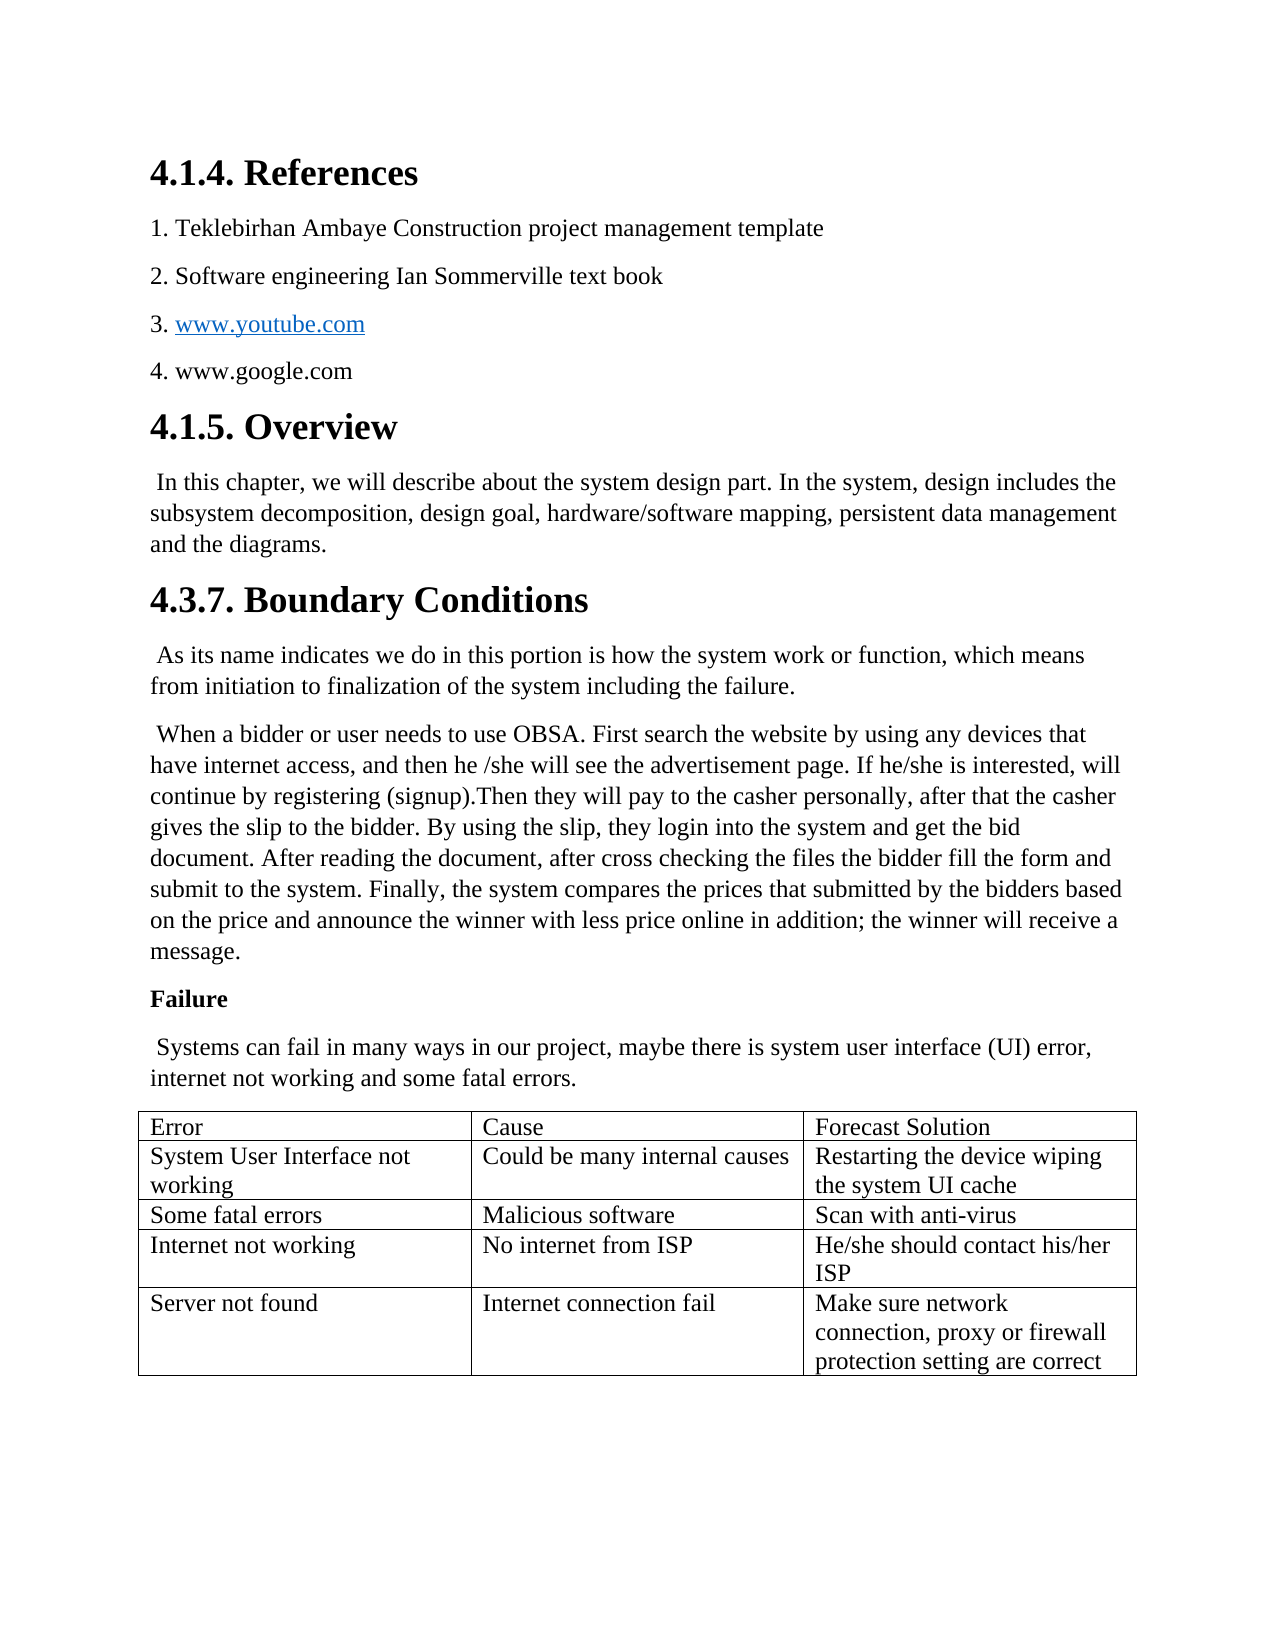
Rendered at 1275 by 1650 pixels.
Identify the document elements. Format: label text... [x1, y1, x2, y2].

table_header Forecast Solution [804, 1112, 1136, 1140]
table_cell Scan with anti-virus [804, 1200, 1136, 1229]
text Failure [150, 984, 1125, 1013]
text When a bidder or user needs to use OBSA. First search the website by using any devices that have internet access, and then he /she will see the advertisement page. If he/she is interested, will continue by registering (signup).Then they will pay to the casher personally, after that the casher gives the slip to the bidder. By using the slip, they login into the system and get the bid document. After reading the document, after cross checking the files the bidder fill the form and submit to the system. Finally, the system compares the prices that submitted by the bidders based on the price and announce the winner with less price online in addition; the winner will receive a message. [150, 719, 1125, 965]
table_cell Server not found [139, 1288, 471, 1374]
table_cell No internet from ISP [472, 1230, 803, 1287]
text As its name indicates we do in this portion is how the system work or function, which means from initiation to finalization of the system including the failure. [150, 640, 1125, 700]
table_cell Malicious software [472, 1200, 803, 1229]
table_header Error [139, 1112, 471, 1140]
text In this chapter, we will describe about the system design part. In the system, design includes the subsystem decomposition, design goal, hardware/software mapping, persistent data management and the diagrams. [150, 467, 1125, 558]
table_cell He/she should contact his/her ISP [804, 1230, 1136, 1287]
text 1. Teklebirhan Ambaye Construction project management template [150, 213, 1125, 242]
text 4.1.5. Overview [150, 404, 1125, 447]
text 3. www.youtube.com [150, 309, 1125, 337]
table_cell System User Interface not working [139, 1141, 471, 1199]
text 4. www.google.com [150, 356, 1125, 385]
table_cell Internet not working [139, 1230, 471, 1287]
table_cell Make sure network connection, proxy or firewall protection setting are correct [804, 1288, 1136, 1374]
text 4.3.7. Boundary Conditions [150, 577, 1125, 620]
table_cell Could be many internal causes [472, 1141, 803, 1199]
text 4.1.4. References [150, 150, 1125, 193]
table_header Cause [472, 1112, 803, 1140]
text 2. Software engineering Ian Sommerville text book [150, 261, 1125, 290]
table_cell Some fatal errors [139, 1200, 471, 1229]
text Systems can fail in many ways in our project, maybe there is system user interface (UI) error, internet not working and some fatal errors. [150, 1032, 1125, 1092]
table_cell Internet connection fail [472, 1288, 803, 1374]
table_cell Restarting the device wiping the system UI cache [804, 1141, 1136, 1199]
